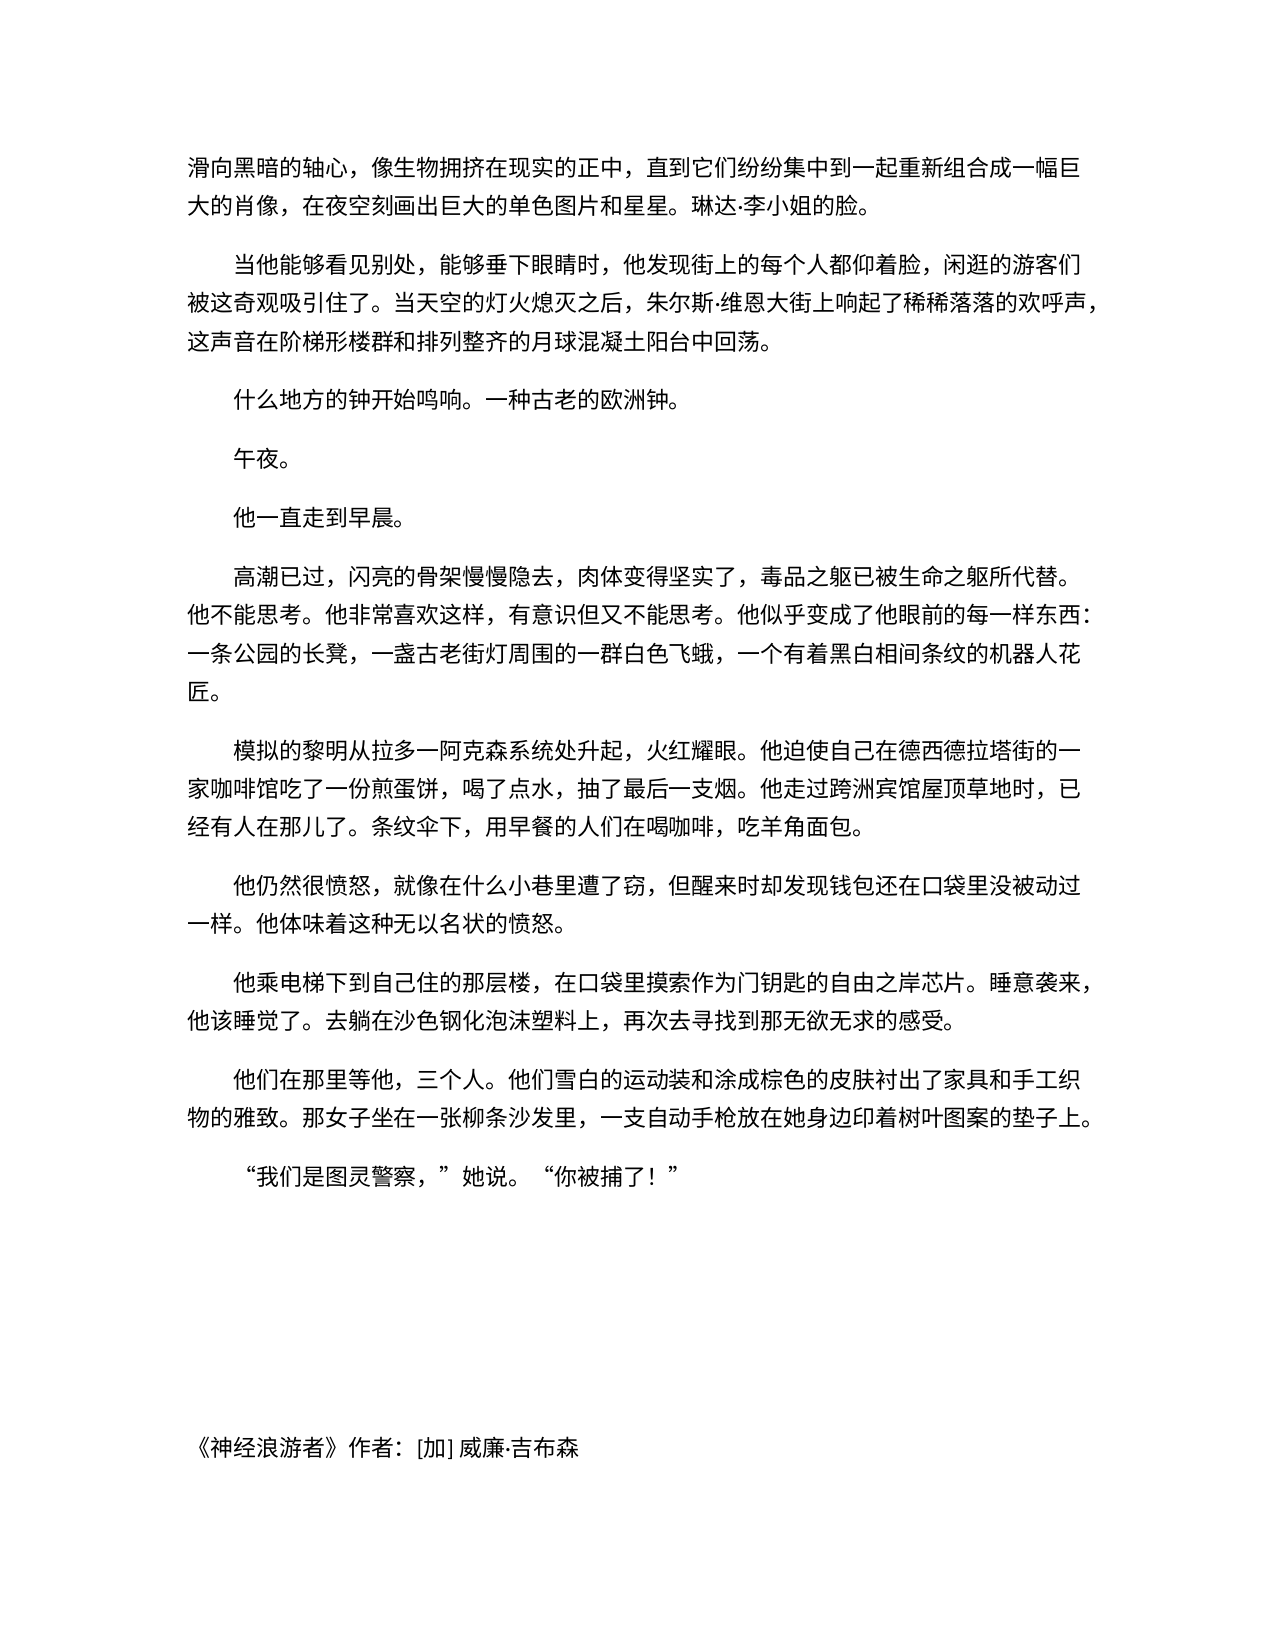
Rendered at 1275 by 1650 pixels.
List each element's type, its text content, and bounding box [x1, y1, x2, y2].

text 他们在那里等他，三个人。他们雪白的运动装和涂成棕色的皮肤衬出了家具和手工织物的雅致。那女子坐在一张柳条沙发里，一支自动手枪放在她身边印着树叶图案的垫子上。 [187, 1062, 1087, 1133]
text 模拟的黎明从拉多一阿克森系统处升起，火红耀眼。他迫使自己在德西德拉塔街的一家咖啡馆吃了一份煎蛋饼，喝了点水，抽了最后一支烟。他走过跨洲宾馆屋顶草地时，已经有人在那儿了。条纹伞下，用早餐的人们在喝咖啡，吃羊角面包。 [187, 732, 1087, 842]
text 《神经浪游者》作者：[加] 威廉·吉布森 [187, 1430, 1087, 1463]
text 他仍然很愤怒，就像在什么小巷里遭了窃，但醒来时却发现钱包还在口袋里没被动过一样。他体味着这种无以名状的愤怒。 [187, 868, 1087, 939]
text 当他能够看见别处，能够垂下眼睛时，他发现街上的每个人都仰着脸，闲逛的游客们被这奇观吸引住了。当天空的灯火熄灭之后，朱尔斯·维恩大街上响起了稀稀落落的欢呼声，这声音在阶梯形楼群和排列整齐的月球混凝土阳台中回荡。 [187, 247, 1087, 357]
text 什么地方的钟开始鸣响。一种古老的欧洲钟。 [187, 382, 1087, 416]
text 他一直走到早晨。 [187, 500, 1087, 533]
text 他乘电梯下到自己住的那层楼，在口袋里摸索作为门钥匙的自由之岸芯片。睡意袭来，他该睡觉了。去躺在沙色钢化泡沫塑料上，再次去寻找到那无欲无求的感受。 [187, 965, 1087, 1036]
text 午夜。 [187, 441, 1087, 474]
text “我们是图灵警察，”她说。“你被捕了！” [187, 1159, 1087, 1192]
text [187, 150, 1087, 221]
text 高潮已过，闪亮的骨架慢慢隐去，肉体变得坚实了，毒品之躯已被生命之躯所代替。他不能思考。他非常喜欢这样，有意识但又不能思考。他似乎变成了他眼前的每一样东西：一条公园的长凳，一盏古老街灯周围的一群白色飞蛾，一个有着黑白相间条纹的机器人花匠。 [187, 559, 1087, 707]
